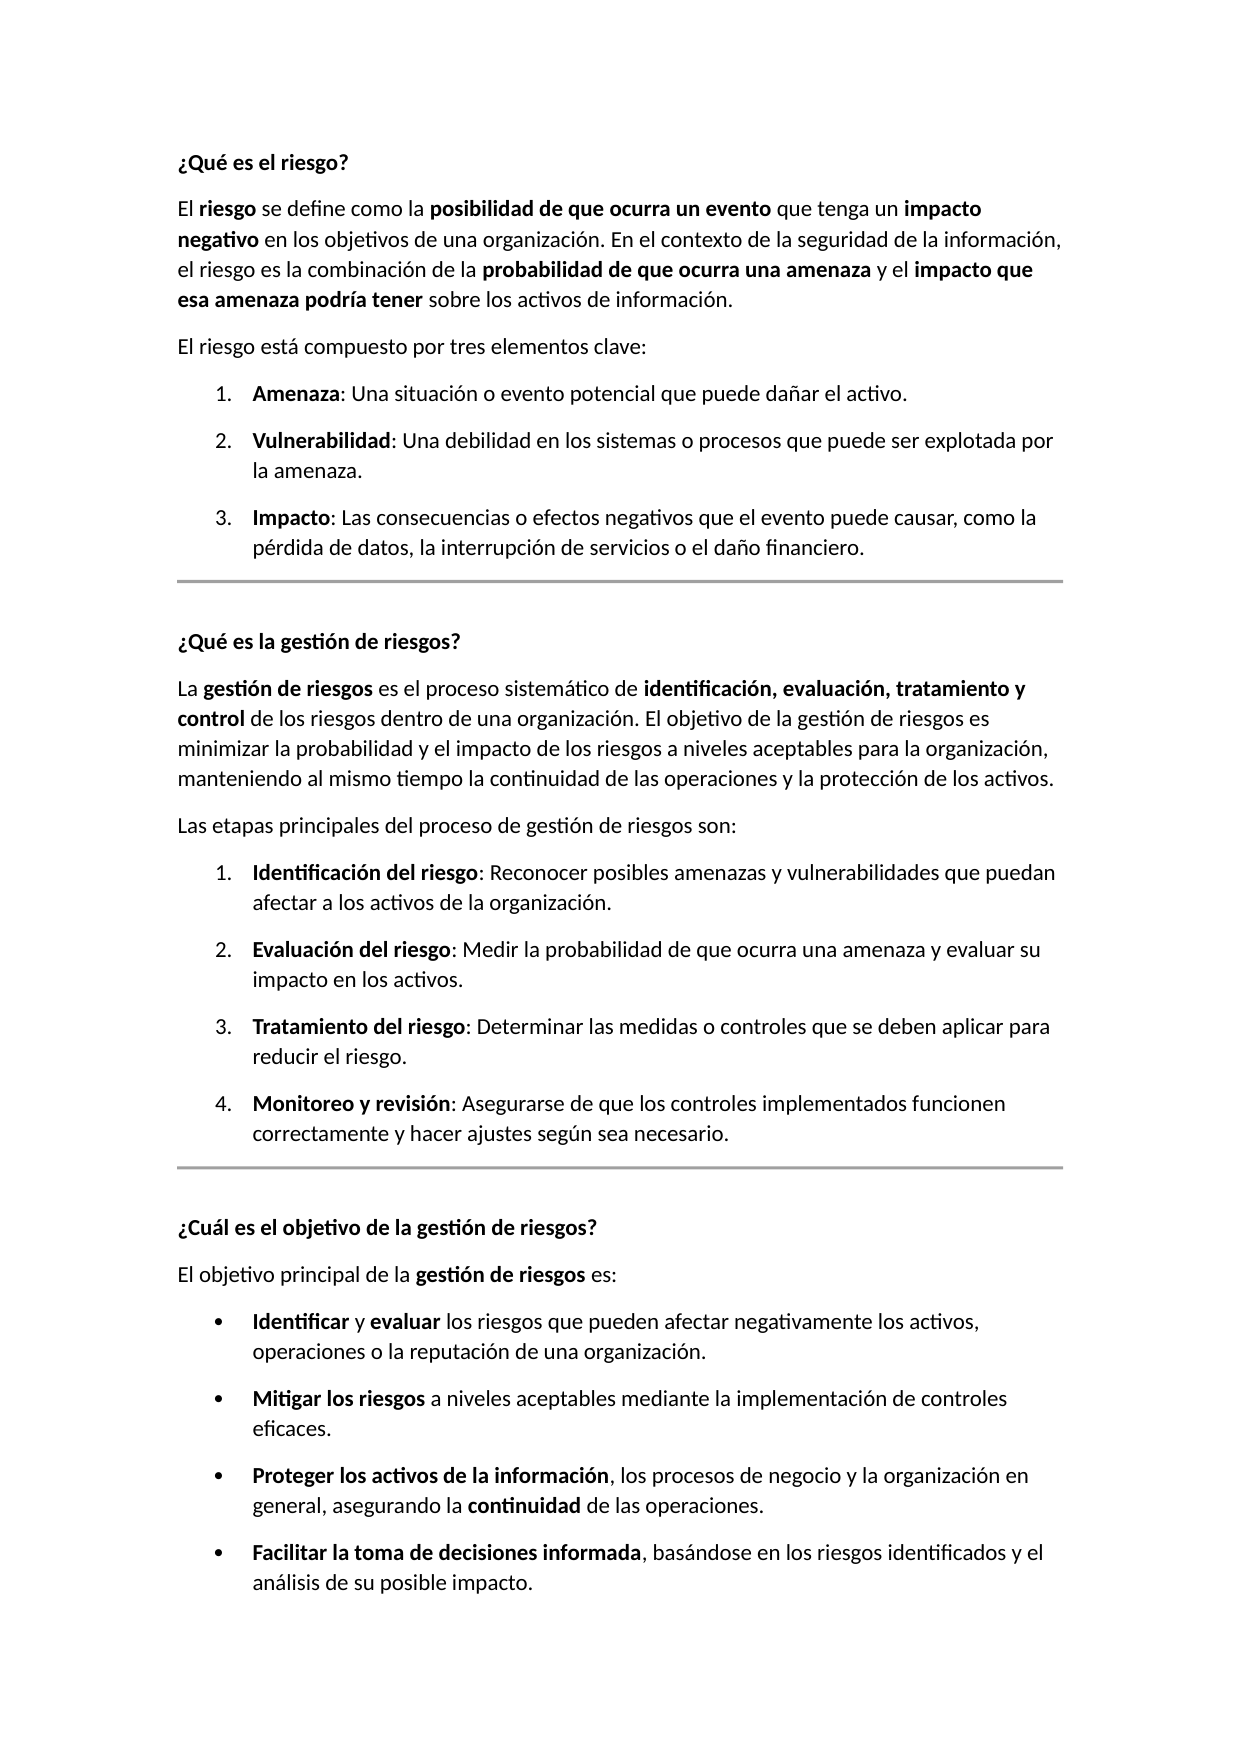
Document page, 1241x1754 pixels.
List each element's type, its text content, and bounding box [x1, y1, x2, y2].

text La gestión de riesgos es el proceso sistemático de identificación, evaluación, tratamiento y control de los riesgos dentro de una organización. El objetivo de la gestión de riesgos es minimizar la probabilidad y el impacto de los riesgos a niveles aceptables para la organización, manteniendo al mismo tiempo la continuidad de las operaciones y la protección de los activos. [177, 674, 1063, 792]
list Mitigar los riesgos a niveles aceptables mediante la implementación de controles eficaces. [215, 1384, 1063, 1442]
list Proteger los activos de la información, los procesos de negocio y la organización en general, asegurando la continuidad de las operaciones. [215, 1461, 1063, 1519]
list Evaluación del riesgo: Medir la probabilidad de que ocurra una amenaza y evaluar su impacto en los activos. [215, 935, 1063, 993]
list Tratamiento del riesgo: Determinar las medidas o controles que se deben aplicar para reducir el riesgo. [215, 1012, 1063, 1070]
list Facilitar la toma de decisiones informada, basándose en los riesgos identificados y el análisis de su posible impacto. [215, 1538, 1063, 1596]
text ¿Qué es el riesgo? [177, 148, 1063, 176]
list Identificar y evaluar los riesgos que pueden afectar negativamente los activos, operaciones o la reputación de una organización. [215, 1307, 1063, 1365]
list Monitoreo y revisión: Asegurarse de que los controles implementados funcionen correctamente y hacer ajustes según sea necesario. [215, 1089, 1063, 1147]
list Vulnerabilidad: Una debilidad en los sistemas o procesos que puede ser explotada por la amenaza. [215, 426, 1063, 484]
text Las etapas principales del proceso de gestión de riesgos son: [177, 811, 1063, 839]
list Amenaza: Una situación o evento potencial que puede dañar el activo. [215, 379, 1063, 407]
text ¿Cuál es el objetivo de la gestión de riesgos? [177, 1213, 1063, 1241]
list Impacto: Las consecuencias o efectos negativos que el evento puede causar, como la pérdida de datos, la interrupción de servicios o el daño financiero. [215, 503, 1063, 561]
text El objetivo principal de la gestión de riesgos es: [177, 1260, 1063, 1288]
list Identificación del riesgo: Reconocer posibles amenazas y vulnerabilidades que puedan afectar a los activos de la organización. [215, 858, 1063, 916]
text El riesgo se define como la posibilidad de que ocurra un evento que tenga un impacto negativo en los objetivos de una organización. En el contexto de la seguridad de la información, el riesgo es la combinación de la probabilidad de que ocurra una amenaza y el impacto que esa amenaza podría tener sobre los activos de información. [177, 194, 1063, 313]
text ¿Qué es la gestión de riesgos? [177, 627, 1063, 655]
text El riesgo está compuesto por tres elementos clave: [177, 332, 1063, 360]
